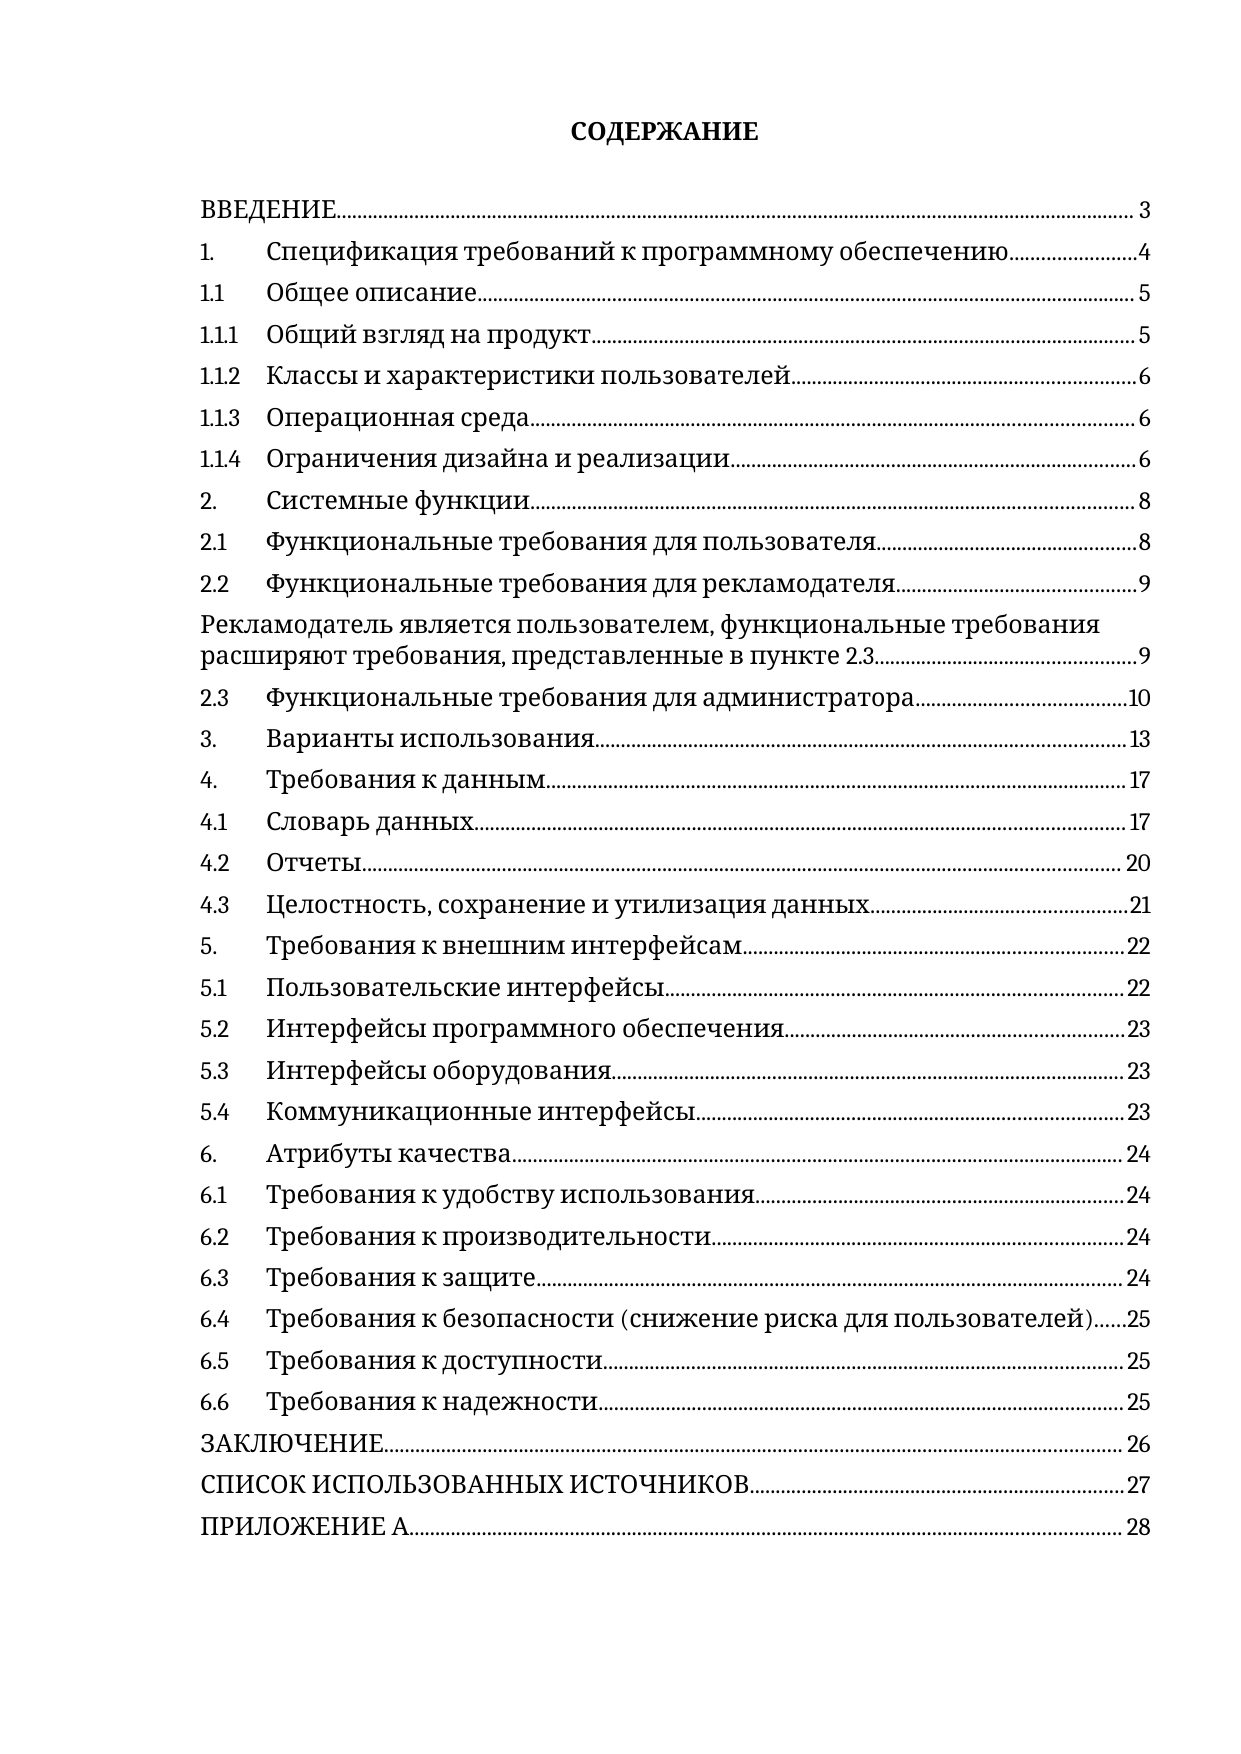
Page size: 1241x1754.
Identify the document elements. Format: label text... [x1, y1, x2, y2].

text СОДЕРЖАНИЕ [177, 118, 1152, 147]
